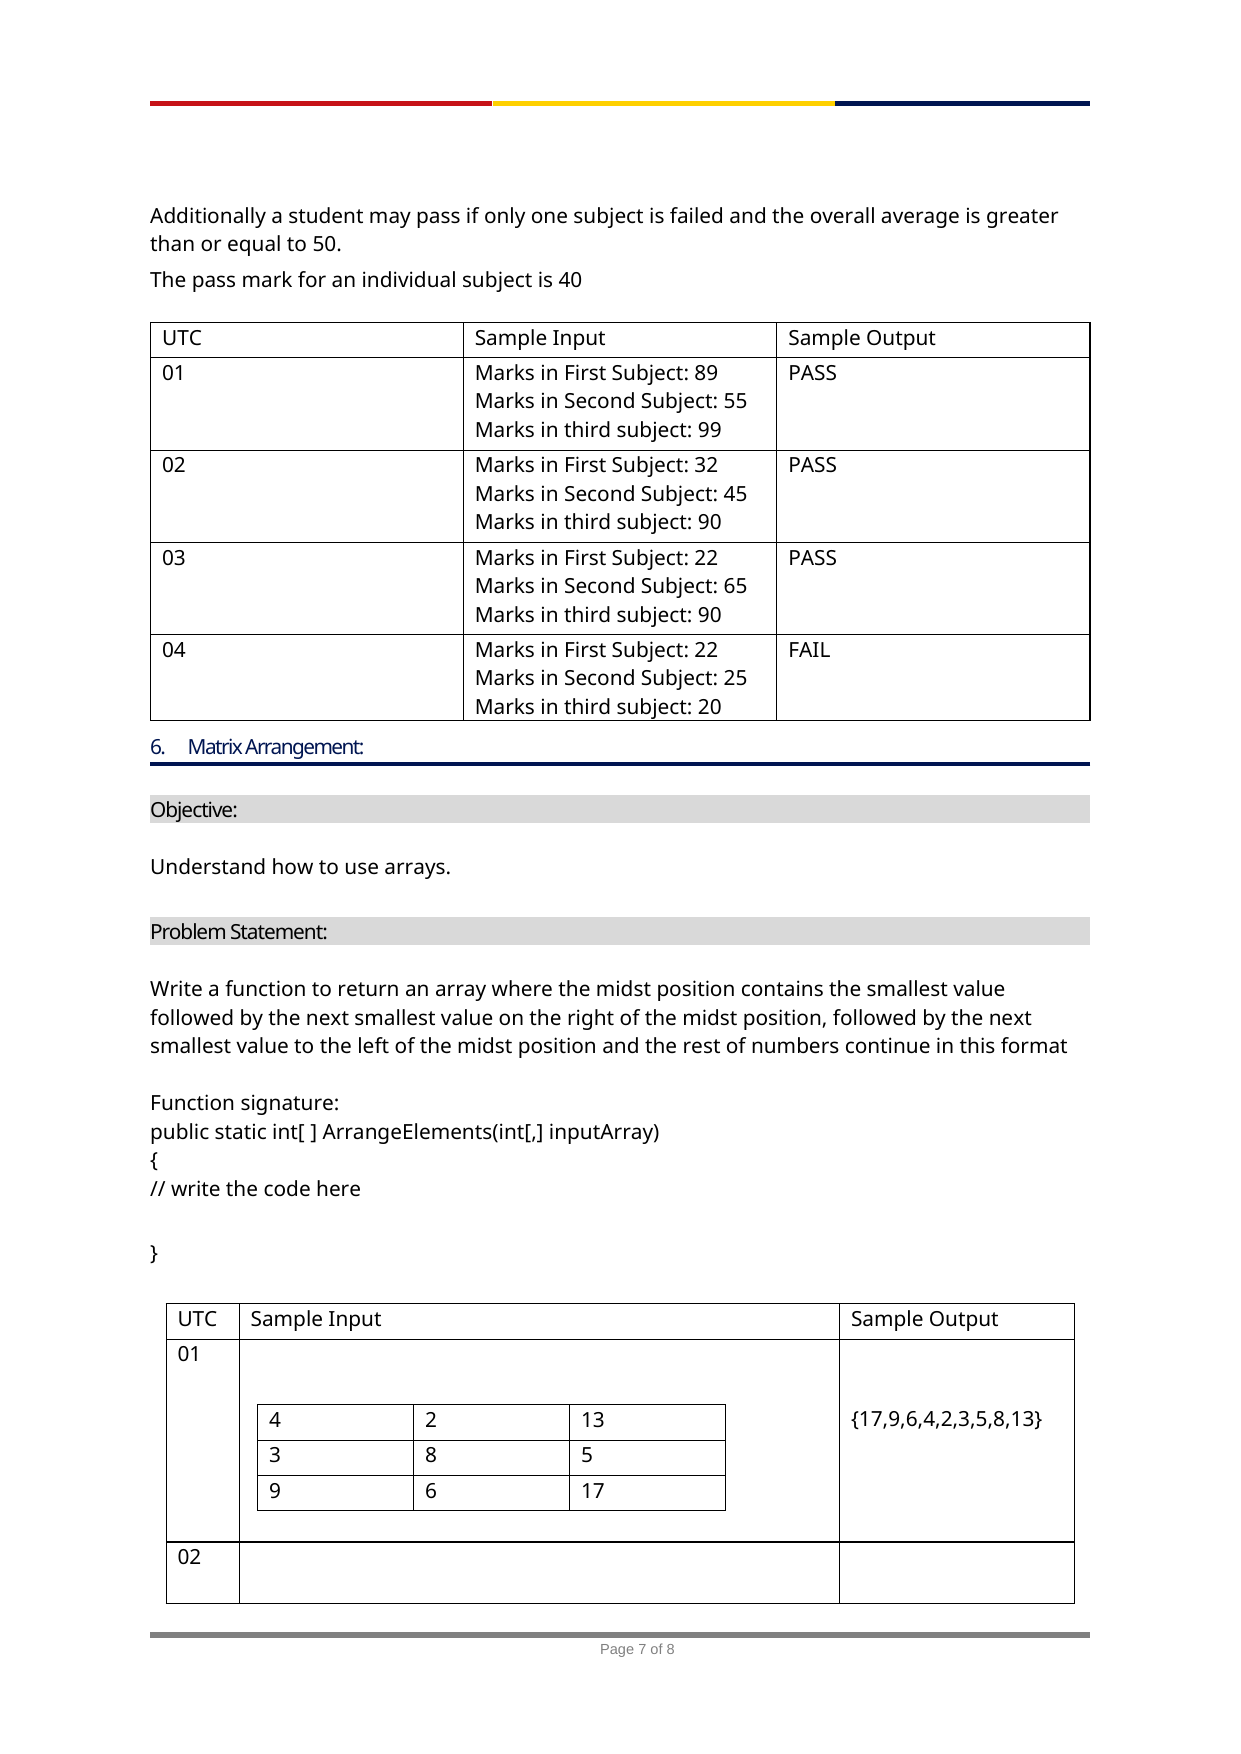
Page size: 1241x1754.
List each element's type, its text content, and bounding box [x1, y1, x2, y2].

text public static int[ ] ArrangeElements(int[,] inputArray) [150, 1117, 1090, 1145]
table_cell FAIL [777, 635, 1089, 720]
text Understand how to use arrays. [150, 852, 1090, 881]
table_header Sample Input [240, 1304, 839, 1338]
table_cell Marks in First Subject: 32 Marks in Second Subject: 45 Marks in third subject: 90 [464, 451, 776, 542]
table_header Sample Output [840, 1304, 1074, 1338]
text { [150, 1145, 1090, 1174]
table_header Sample Output [777, 323, 1089, 357]
table_cell 02 [151, 451, 463, 542]
table_cell Marks in First Subject: 22 Marks in Second Subject: 65 Marks in third subject: 90 [464, 543, 776, 634]
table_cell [840, 1543, 1074, 1603]
table_cell PASS [777, 451, 1089, 542]
subtitle Problem Statement: [150, 917, 1090, 945]
table_cell 03 [151, 543, 463, 634]
table_cell {17,9,6,4,2,3,5,8,13} [840, 1340, 1074, 1541]
table_cell 04 [151, 635, 463, 720]
text } [150, 1238, 1090, 1267]
table_cell PASS [777, 543, 1089, 634]
table_cell Marks in First Subject: 22 Marks in Second Subject: 25 Marks in third subject: 20 [464, 635, 776, 720]
table_cell PASS [777, 358, 1089, 449]
text Function signature: [150, 1088, 1090, 1117]
text Write a function to return an array where the midst position contains the smallest value followed by the next smallest value on the right of the midst position, followed by the next smallest value to the left of the midst position and the rest of numbers continue in this format [150, 974, 1090, 1060]
table_header UTC [151, 323, 463, 357]
text Additionally a student may pass if only one subject is failed and the overall average is greater than or equal to 50. [150, 201, 1090, 258]
subtitle Matrix Arrangement: [150, 732, 1090, 762]
table_cell [240, 1340, 839, 1541]
table_cell [240, 1543, 839, 1603]
subtitle Objective: [150, 795, 1090, 823]
table_header Sample Input [464, 323, 776, 357]
table_cell 02 [167, 1543, 239, 1603]
table_cell 01 [167, 1340, 239, 1541]
text // write the code here [150, 1174, 1090, 1202]
table_cell 01 [151, 358, 463, 449]
table_cell Marks in First Subject: 89 Marks in Second Subject: 55 Marks in third subject: 99 [464, 358, 776, 449]
text The pass mark for an individual subject is 40 [150, 265, 1090, 293]
table_header UTC [167, 1304, 239, 1338]
